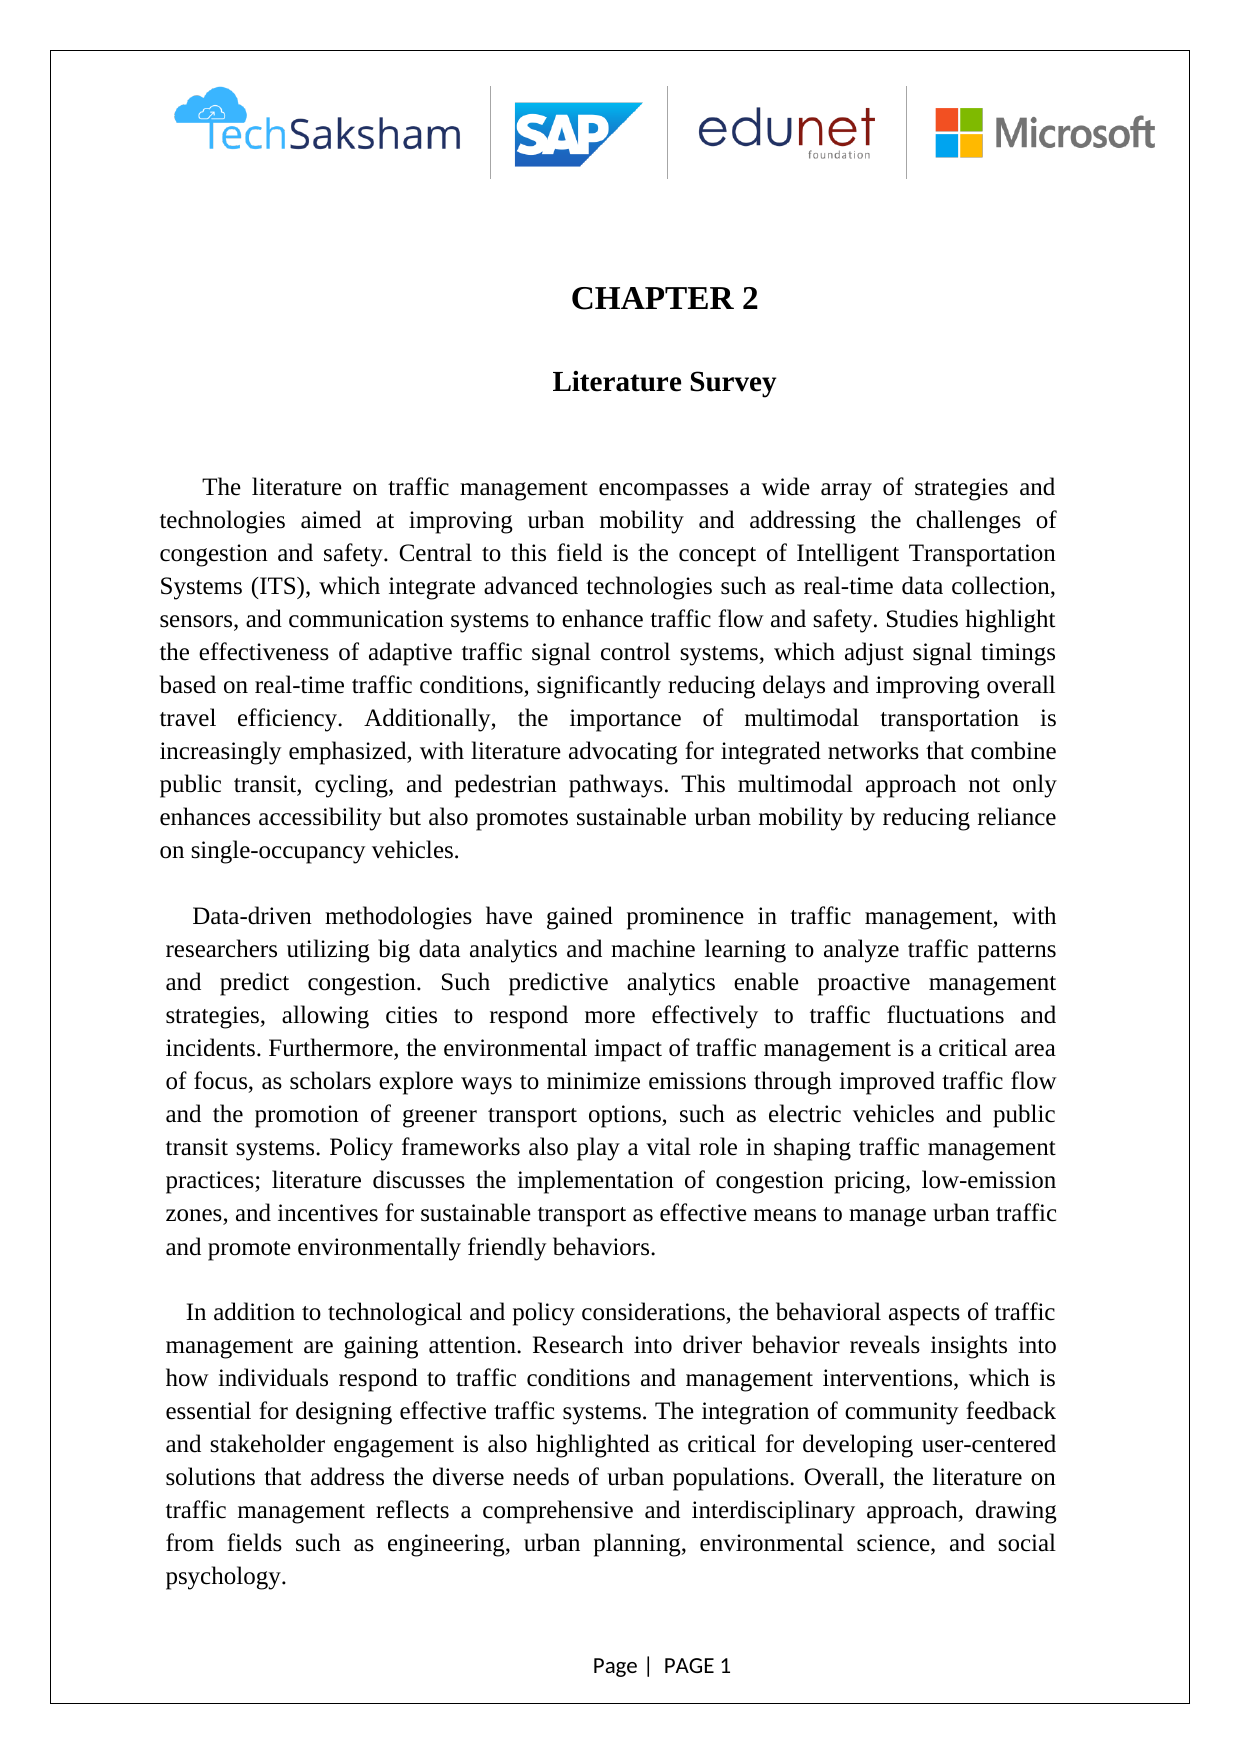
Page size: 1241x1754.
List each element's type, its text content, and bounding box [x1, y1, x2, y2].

list The literature on traffic management encompasses a wide array of strategies and technologies aimed at improving urban mobility and addressing the challenges of congestion and safety. Central to this field is the concept of Intelligent Transportation Systems (ITS), which integrate advanced technologies such as real-time data collection, sensors, and communication systems to enhance traffic flow and safety. Studies highlight the effectiveness of adaptive traffic signal control systems, which adjust signal timings based on real-time traffic conditions, significantly reducing delays and improving overall travel efficiency. Additionally, the importance of multimodal transportation is increasingly emphasized, with literature advocating for integrated networks that combine public transit, cycling, and pedestrian pathways. This multimodal approach not only enhances accessibility but also promotes sustainable urban mobility by reducing reliance on single-occupancy vehicles. [159, 472, 1057, 864]
picture [514, 98, 644, 167]
picture [930, 102, 1161, 162]
picture [168, 79, 467, 155]
list In addition to technological and policy considerations, the behavioral aspects of traffic management are gaining attention. Research into driver behavior reveals insights into how individuals respond to traffic conditions and management interventions, which is essential for designing effective traffic systems. The integration of community feedback and stakeholder engagement is also highlighted as critical for developing user-centered solutions that address the diverse needs of urban populations. Overall, the literature on traffic management reflects a comprehensive and interdisciplinary approach, drawing from fields such as engineering, urban planning, environmental science, and social psychology. [165, 1297, 1057, 1590]
text Literature Survey [207, 364, 1122, 398]
text CHAPTER 2 [207, 278, 1122, 316]
list Data-driven methodologies have gained prominence in traffic management, with researchers utilizing big data analytics and machine learning to analyze traffic patterns and predict congestion. Such predictive analytics enable proactive management strategies, allowing cities to respond more effectively to traffic fluctuations and incidents. Furthermore, the environmental impact of traffic management is a critical area of focus, as scholars explore ways to minimize emissions through improved traffic flow and the promotion of greener transport options, such as electric vehicles and public transit systems. Policy frameworks also play a vital role in shaping traffic management practices; literature discusses the implementation of congestion pricing, low-emission zones, and incentives for sustainable transport as effective means to manage urban traffic and promote environmentally friendly behaviors. [165, 901, 1057, 1260]
picture [691, 100, 883, 165]
